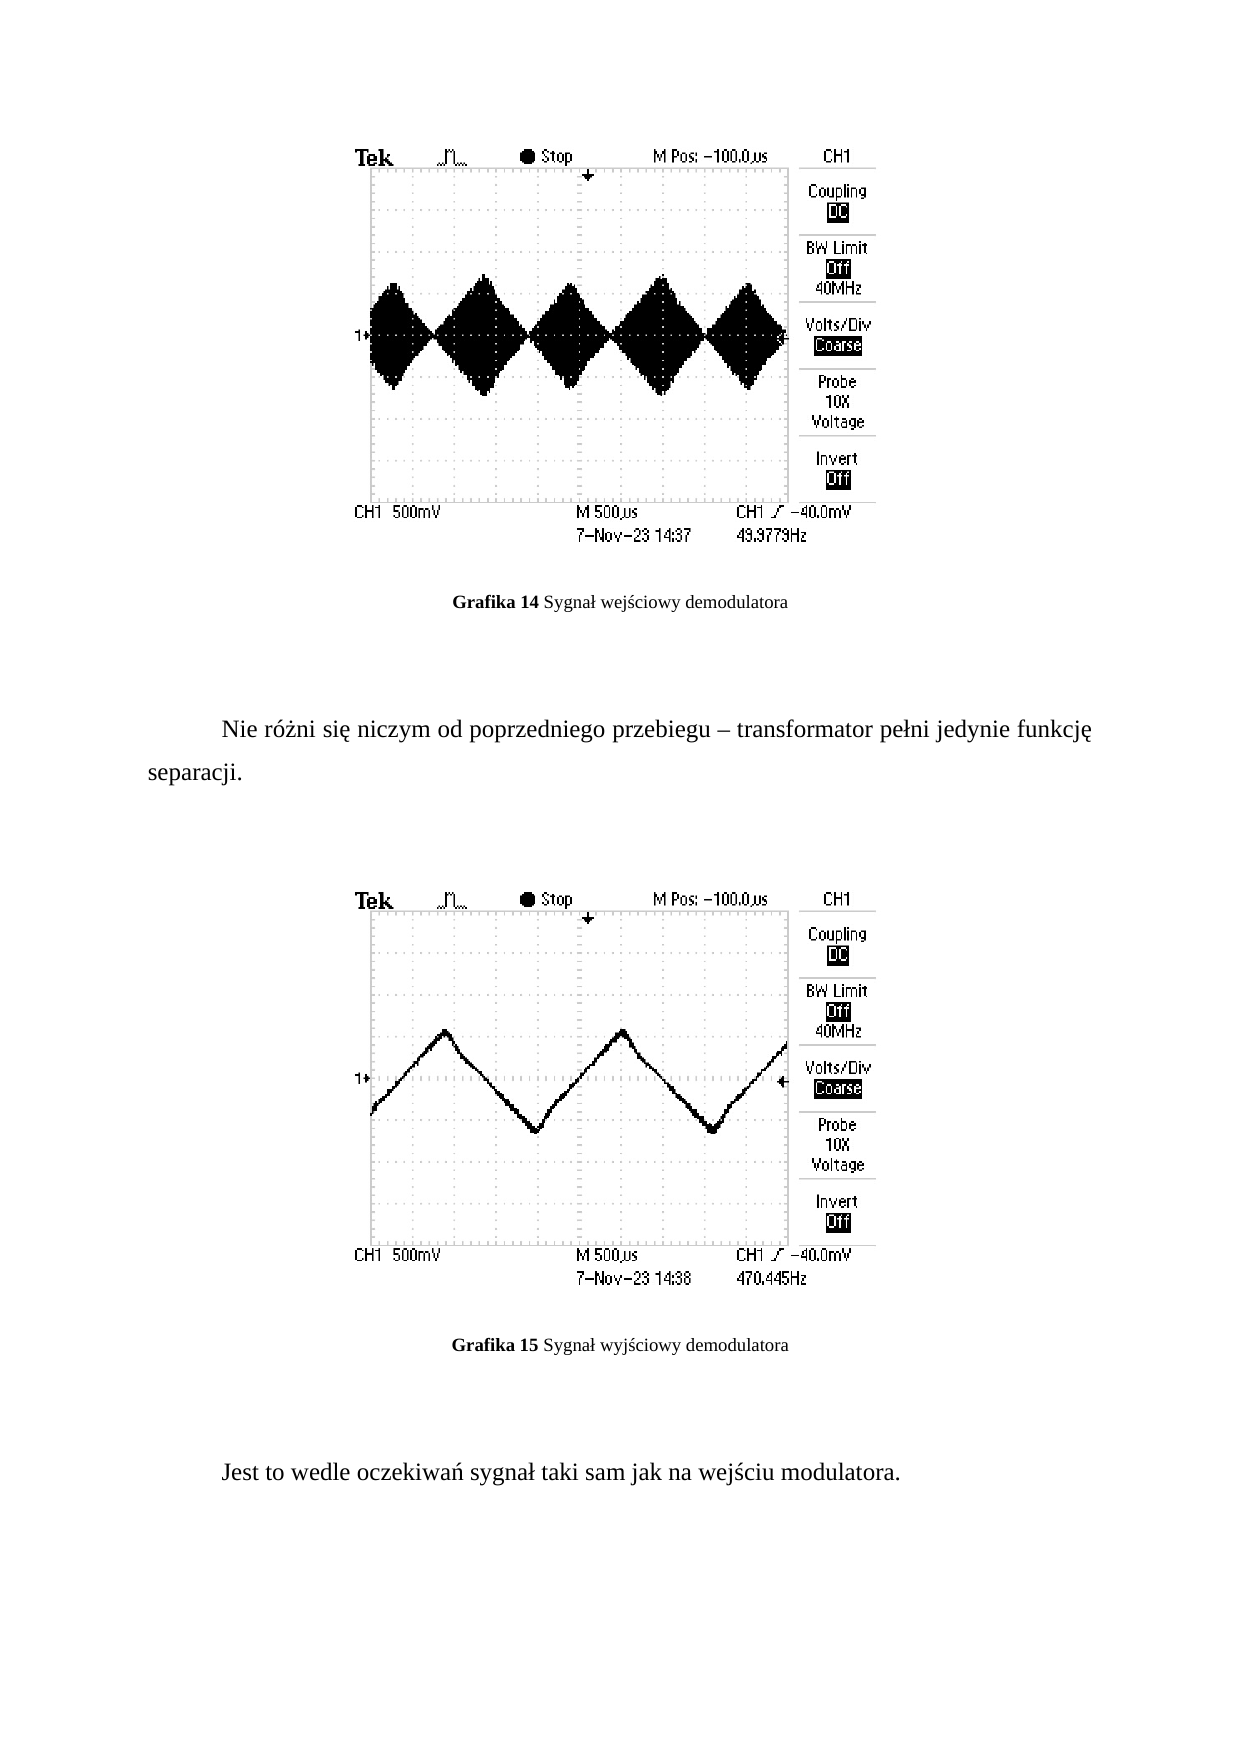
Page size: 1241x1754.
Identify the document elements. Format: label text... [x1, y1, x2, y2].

text Jest to wedle oczekiwań sygnał taki sam jak na wejściu modulatora. [148, 1457, 1093, 1485]
picture [353, 890, 887, 1291]
text Grafika 15 Sygnał wyjściowy demodulatora [148, 1334, 1093, 1355]
picture [353, 147, 887, 548]
text Nie różni się niczym od poprzedniego przebiegu – transformator pełni jedynie funkcję separacji. [148, 714, 1093, 786]
text Grafika 14 Sygnał wejściowy demodulatora [148, 591, 1093, 612]
